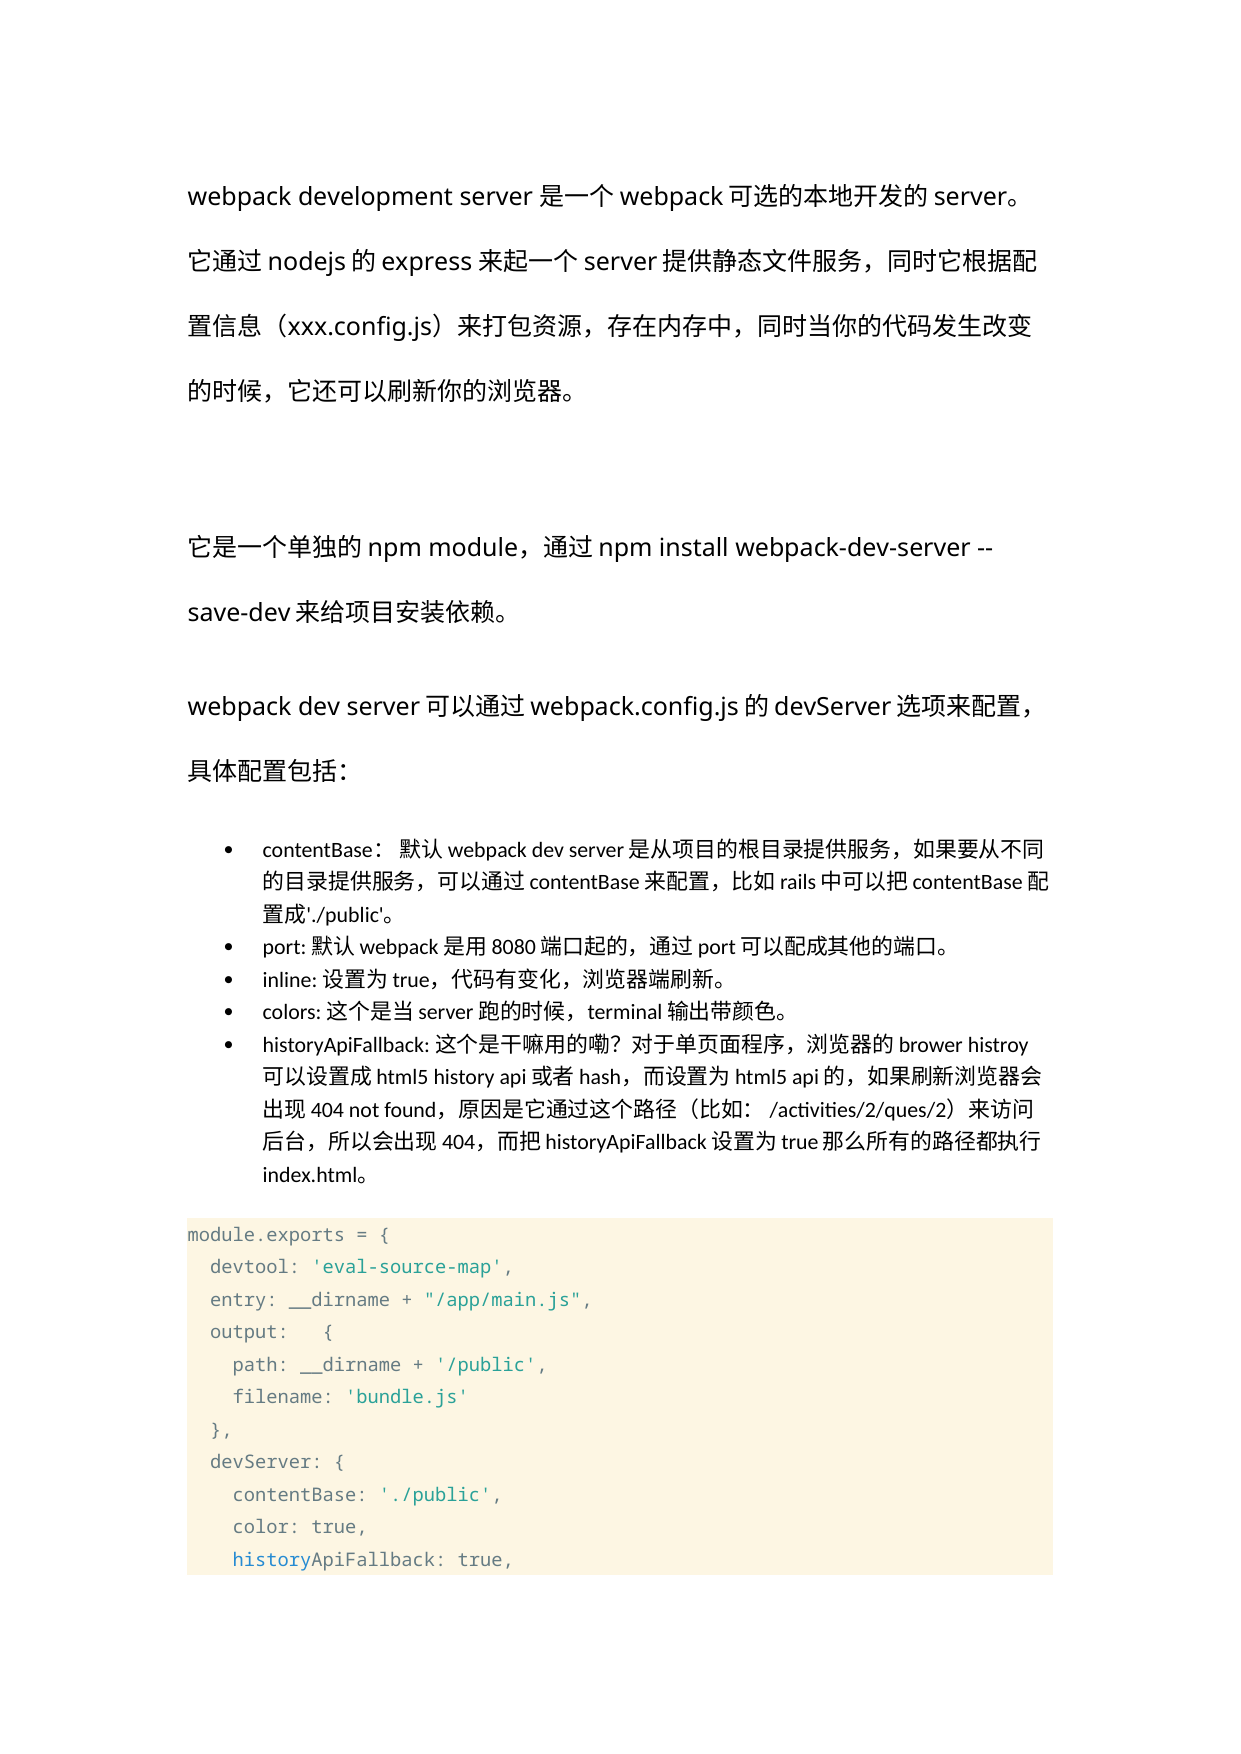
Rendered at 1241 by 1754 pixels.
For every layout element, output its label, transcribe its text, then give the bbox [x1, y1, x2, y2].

list inline: 设置为true，代码有变化，浏览器端刷新。 [225, 961, 1053, 994]
text path: __dirname + '/public', [187, 1348, 1053, 1380]
text 它是一个单独的npm module，通过npm install webpack-dev-server --save-dev来给项目安装依赖。 [187, 513, 1053, 643]
list colors: 这个是当server跑的时候，terminal输出带颜色。 [225, 994, 1053, 1026]
text entry: __dirname + "/app/main.js", [187, 1283, 1053, 1315]
list contentBase： 默认webpack dev server是从项目的根目录提供服务，如果要从不同的目录提供服务，可以通过contentBase来配置，比如rails中可以把contentBase配置成'./public'。 [225, 831, 1053, 929]
text historyApiFallback: true, [187, 1543, 1053, 1575]
text webpack dev server可以通过webpack.config.js的devServer选项来配置，具体配置包括： [187, 672, 1053, 802]
list historyApiFallback: 这个是干嘛用的嘞？对于单页面程序，浏览器的brower histroy可以设置成html5 history api或者hash，而设置为html5 api的，如果刷新浏览器会出现404 not found，原因是它通过这个路径（比如： /activities/2/ques/2）来访问后台，所以会出现404，而把historyApiFallback设置为true那么所有的路径都执行index.html。 [225, 1026, 1053, 1189]
text }, [187, 1413, 1053, 1445]
list port: 默认webpack是用 8080端口起的，通过port可以配成其他的端口。 [225, 929, 1053, 961]
text module.exports = { [187, 1218, 1053, 1250]
text filename: 'bundle.js' [187, 1380, 1053, 1413]
text contentBase: './public', [187, 1478, 1053, 1510]
text color: true, [187, 1510, 1053, 1543]
text output: { [187, 1315, 1053, 1348]
text webpack development server 是一个webpack可选的本地开发的server。它通过nodejs的express 来起一个server提供静态文件服务，同时它根据配置信息（xxx.config.js）来打包资源，存在内存中，同时当你的代码发生改变的时候，它还可以刷新你的浏览器。 [187, 162, 1053, 422]
text devServer: { [187, 1445, 1053, 1478]
text devtool: 'eval-source-map', [187, 1250, 1053, 1283]
